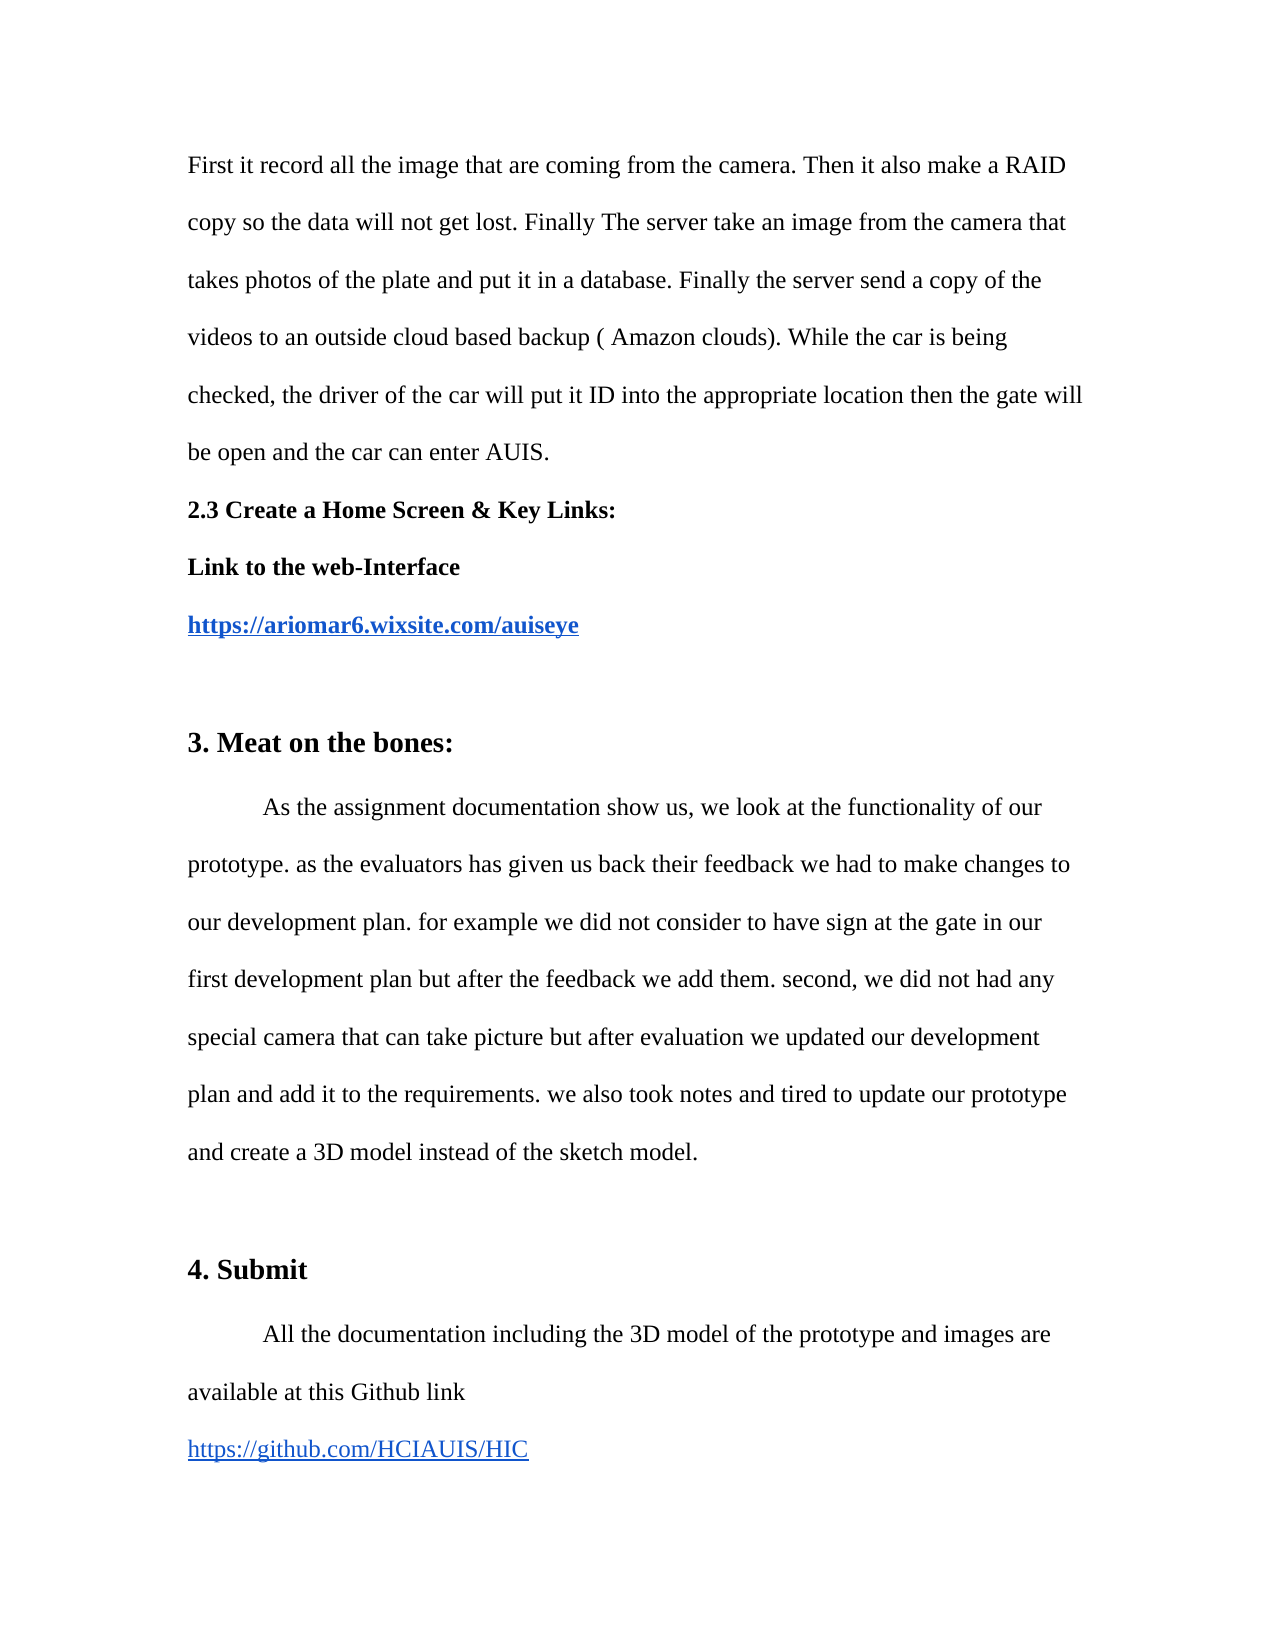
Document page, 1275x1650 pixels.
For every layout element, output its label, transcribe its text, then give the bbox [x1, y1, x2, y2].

text 4. Submit [187, 1252, 1087, 1286]
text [187, 150, 1087, 466]
text 3. Meat on the bones: [187, 725, 1087, 758]
text All the documentation including the 3D model of the prototype and images are available at this Github link [187, 1319, 1087, 1405]
text As the assignment documentation show us, we look at the functionality of our prototype. as the evaluators has given us back their feedback we had to make changes to our development plan. for example we did not consider to have sign at the gate in our first development plan but after the feedback we add them. second, we did not had any special camera that can take picture but after evaluation we updated our development plan and add it to the requirements. we also took notes and tired to update our prototype and create a 3D model instead of the sketch model. [187, 792, 1087, 1166]
text https://ariomar6.wixsite.com/auiseye [187, 610, 1087, 639]
text Link to the web-Interface [187, 552, 1087, 581]
text 2.3 Create a Home Screen & Key Links: [187, 495, 1087, 524]
text https://github.com/HCIAUIS/HIC [187, 1434, 1087, 1463]
